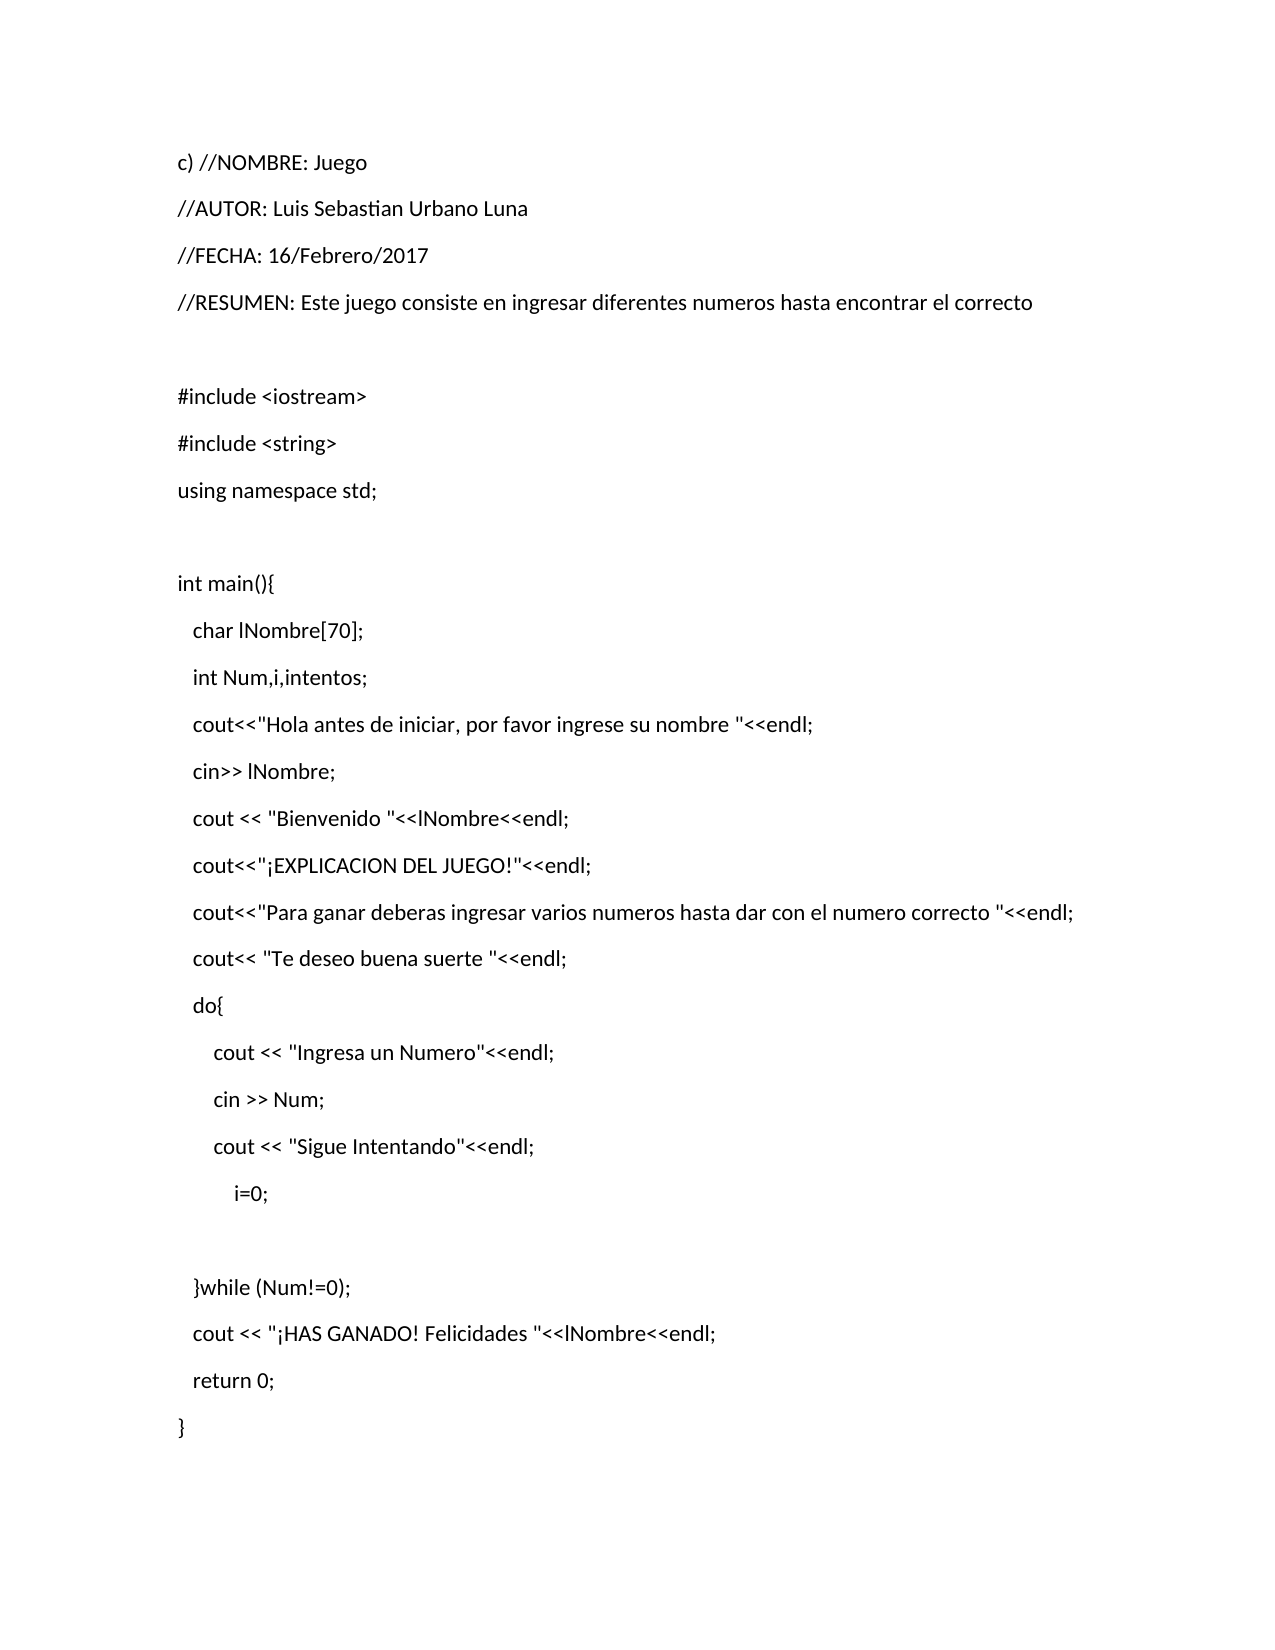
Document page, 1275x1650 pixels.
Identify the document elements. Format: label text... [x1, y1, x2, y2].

text cout << "Bienvenido "<<lNombre<<endl; [177, 804, 1098, 832]
text int Num,i,intentos; [177, 663, 1098, 691]
text cout << "Ingresa un Numero"<<endl; [177, 1038, 1098, 1066]
text return 0; [177, 1366, 1098, 1394]
text #include <iostream> [177, 382, 1098, 410]
text i=0; [177, 1179, 1098, 1207]
text cin>> lNombre; [177, 757, 1098, 785]
text //RESUMEN: Este juego consiste en ingresar diferentes numeros hasta encontrar el correcto [177, 288, 1098, 316]
text #include <string> [177, 429, 1098, 457]
text cout<< "Te deseo buena suerte "<<endl; [177, 944, 1098, 973]
text cout<<"¡EXPLICACION DEL JUEGO!"<<endl; [177, 851, 1098, 879]
text cin >> Num; [177, 1085, 1098, 1113]
text cout << "Sigue Intentando"<<endl; [177, 1132, 1098, 1160]
text using namespace std; [177, 476, 1098, 504]
text c) //NOMBRE: Juego [177, 148, 1098, 176]
text do{ [177, 991, 1098, 1019]
text char lNombre[70]; [177, 616, 1098, 644]
text cout<<"Para ganar deberas ingresar varios numeros hasta dar con el numero correcto "<<endl; [177, 898, 1098, 926]
text }while (Num!=0); [177, 1273, 1098, 1301]
text //FECHA: 16/Febrero/2017 [177, 241, 1098, 269]
text cout << "¡HAS GANADO! Felicidades "<<lNombre<<endl; [177, 1319, 1098, 1348]
text cout<<"Hola antes de iniciar, por favor ingrese su nombre "<<endl; [177, 710, 1098, 738]
text } [177, 1413, 1098, 1441]
text //AUTOR: Luis Sebastian Urbano Luna [177, 194, 1098, 223]
text int main(){ [177, 569, 1098, 598]
